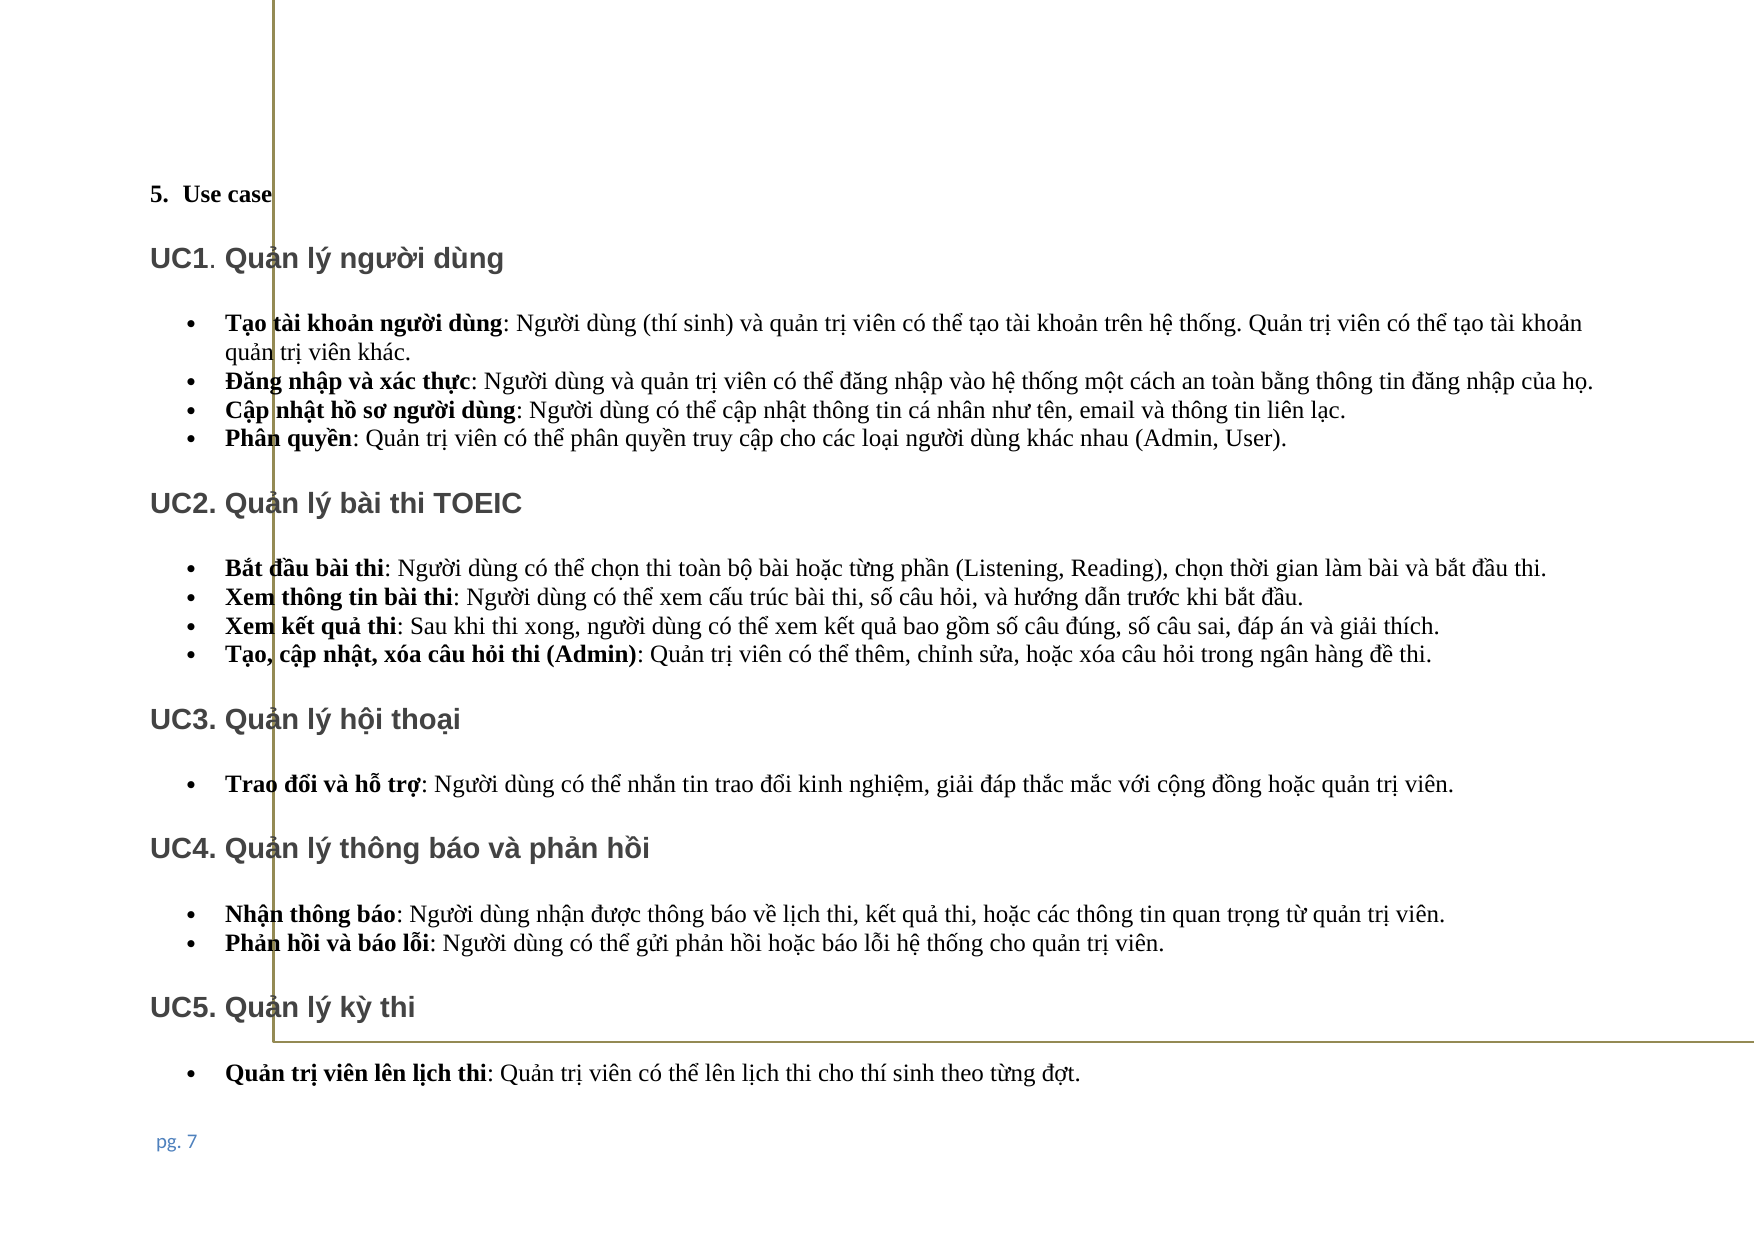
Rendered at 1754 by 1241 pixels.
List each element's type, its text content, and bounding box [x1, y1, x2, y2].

subtitle UC4. Quản lý thông báo và phản hồi [150, 831, 1604, 865]
subtitle UC2. Quản lý bài thi TOEIC [150, 486, 1604, 519]
list Đăng nhập và xác thực: Người dùng và quản trị viên có thể đăng nhập vào hệ thống một cách an toàn bằng thông tin đăng nhập của họ. [187, 366, 1604, 395]
list Cập nhật hồ sơ người dùng: Người dùng có thể cập nhật thông tin cá nhân như tên, email và thông tin liên lạc. [187, 395, 1604, 423]
list Xem thông tin bài thi: Người dùng có thể xem cấu trúc bài thi, số câu hỏi, và hướng dẫn trước khi bắt đầu. [187, 582, 1604, 611]
list Phân quyền: Quản trị viên có thể phân quyền truy cập cho các loại người dùng khác nhau (Admin, User). [187, 423, 1604, 452]
subtitle UC3. Quản lý hội thoại [150, 702, 1604, 735]
subtitle UC5. Quản lý kỳ thi [150, 990, 1604, 1023]
list Xem kết quả thi: Sau khi thi xong, người dùng có thể xem kết quả bao gồm số câu đúng, số câu sai, đáp án và giải thích. [187, 611, 1604, 639]
list Trao đổi và hỗ trợ: Người dùng có thể nhắn tin trao đổi kinh nghiệm, giải đáp thắc mắc với cộng đồng hoặc quản trị viên. [187, 769, 1604, 798]
list Phản hồi và báo lỗi: Người dùng có thể gửi phản hồi hoặc báo lỗi hệ thống cho quản trị viên. [187, 928, 1604, 957]
list Bắt đầu bài thi: Người dùng có thể chọn thi toàn bộ bài hoặc từng phần (Listening, Reading), chọn thời gian làm bài và bắt đầu thi. [187, 553, 1604, 582]
list Use case [150, 179, 1604, 207]
list Tạo tài khoản người dùng: Người dùng (thí sinh) và quản trị viên có thể tạo tài khoản trên hệ thống. Quản trị viên có thể tạo tài khoản quản trị viên khác. [187, 308, 1604, 366]
list Nhận thông báo: Người dùng nhận được thông báo về lịch thi, kết quả thi, hoặc các thông tin quan trọng từ quản trị viên. [187, 899, 1604, 928]
subtitle UC1. Quản lý người dùng [150, 241, 1604, 274]
list Quản trị viên lên lịch thi: Quản trị viên có thể lên lịch thi cho thí sinh theo từng đợt. [187, 1058, 1604, 1086]
list Tạo, cập nhật, xóa câu hỏi thi (Admin): Quản trị viên có thể thêm, chỉnh sửa, hoặc xóa câu hỏi trong ngân hàng đề thi. [187, 639, 1604, 668]
